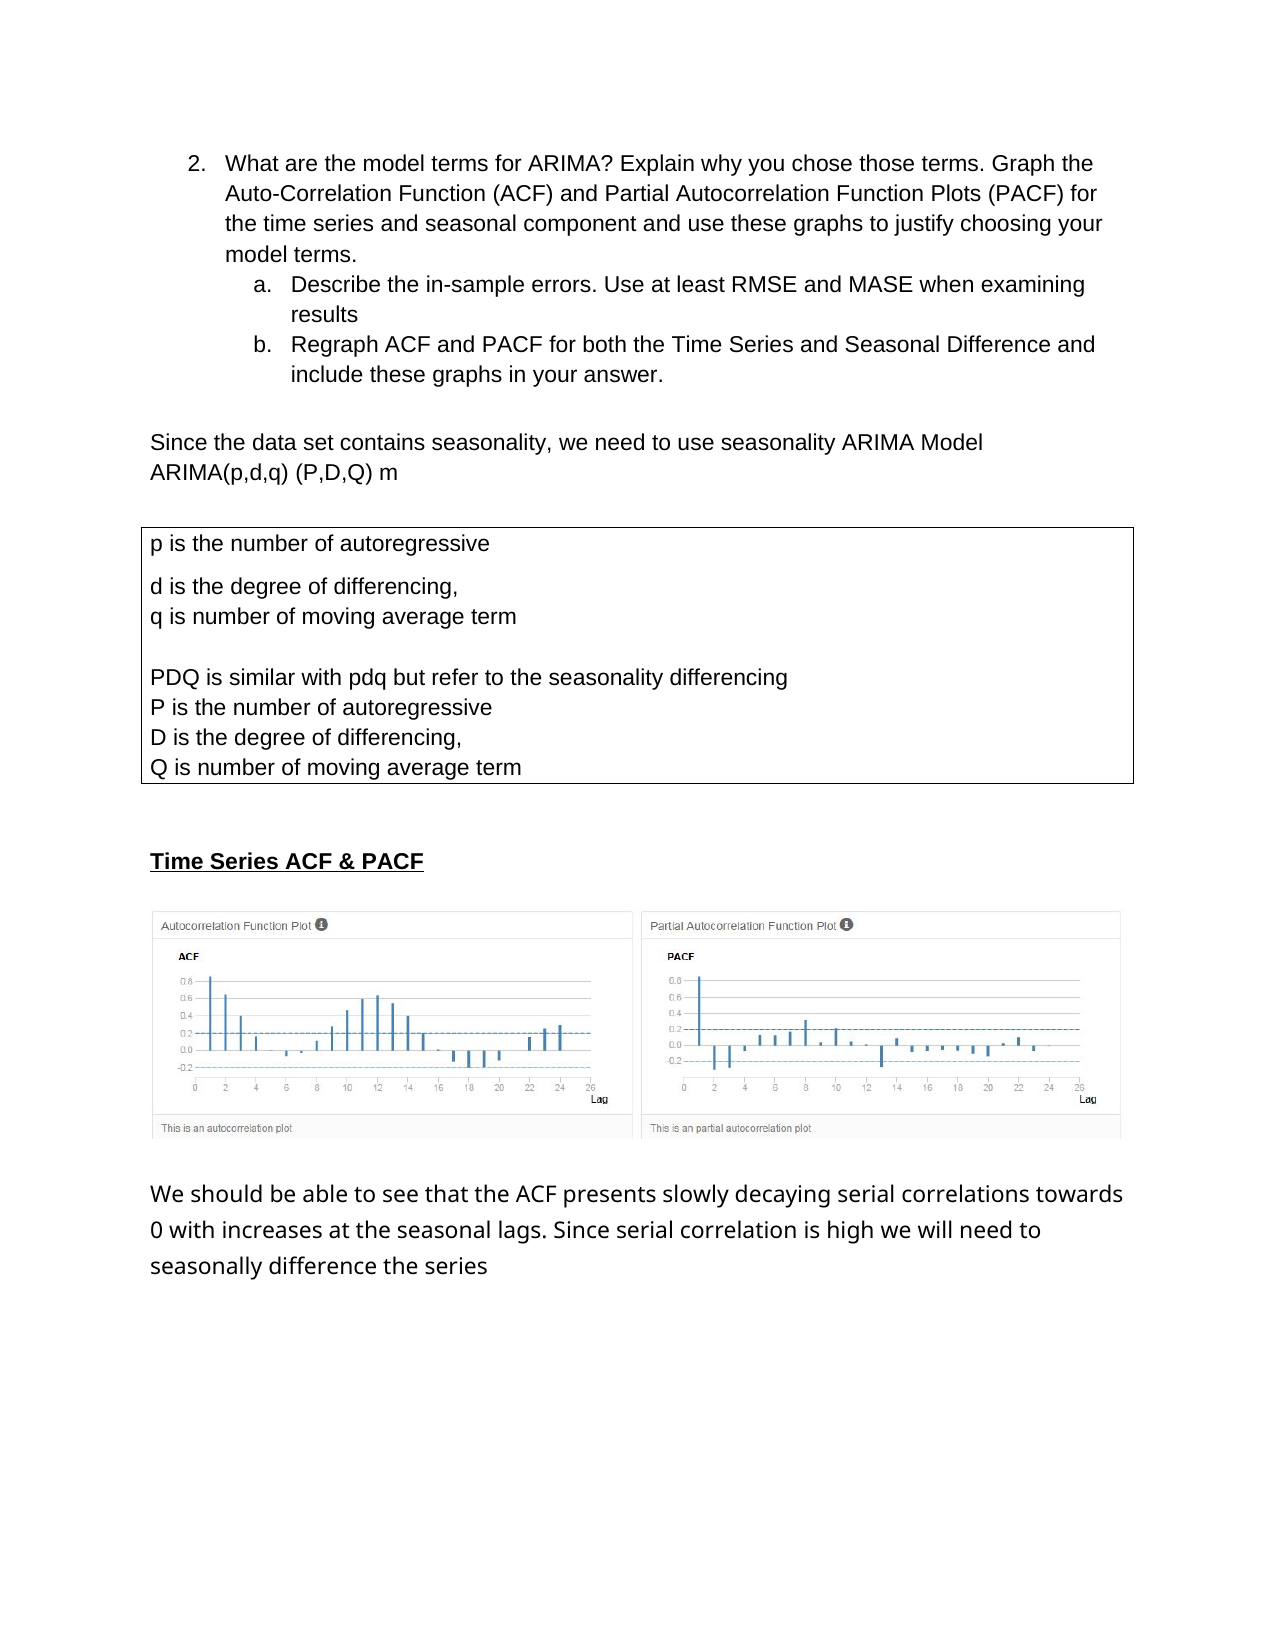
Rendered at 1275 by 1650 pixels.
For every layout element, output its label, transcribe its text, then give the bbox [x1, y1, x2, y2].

text PDQ is similar with pdq but refer to the seasonality differencing [142, 660, 1133, 690]
subtitle Since the data set contains seasonality, we need to use seasonality ARIMA Model ARIMA(p,d,q) (P,D,Q) m [150, 429, 1125, 486]
picture [150, 908, 1125, 1139]
text Q is number of moving average term [142, 751, 1133, 783]
text We should be able to see that the ACF presents slowly decaying serial correlations towards 0 with increases at the seasonal lags. Since serial correlation is high we will need to seasonally difference the series [150, 1178, 1125, 1281]
subtitle p is the number of autoregressive [142, 528, 1133, 557]
text d is the degree of differencing, [142, 570, 1133, 599]
text Time Series ACF & PACF [150, 848, 1125, 874]
text q is number of moving average term [142, 600, 1133, 629]
list What are the model terms for ARIMA? Explain why you chose those terms. Graph the Auto-Correlation Function (ACF) and Partial Autocorrelation Function Plots (PACF) for the time series and seasonal component and use these graphs to justify choosing your model terms. [187, 150, 1125, 267]
list Regraph ACF and PACF for both the Time Series and Seasonal Difference and include these graphs in your answer. [253, 331, 1125, 388]
list Describe the in-sample errors. Use at least RMSE and MASE when examining results [253, 271, 1125, 327]
text D is the degree of differencing, [142, 721, 1133, 750]
text P is the number of autoregressive [142, 691, 1133, 720]
